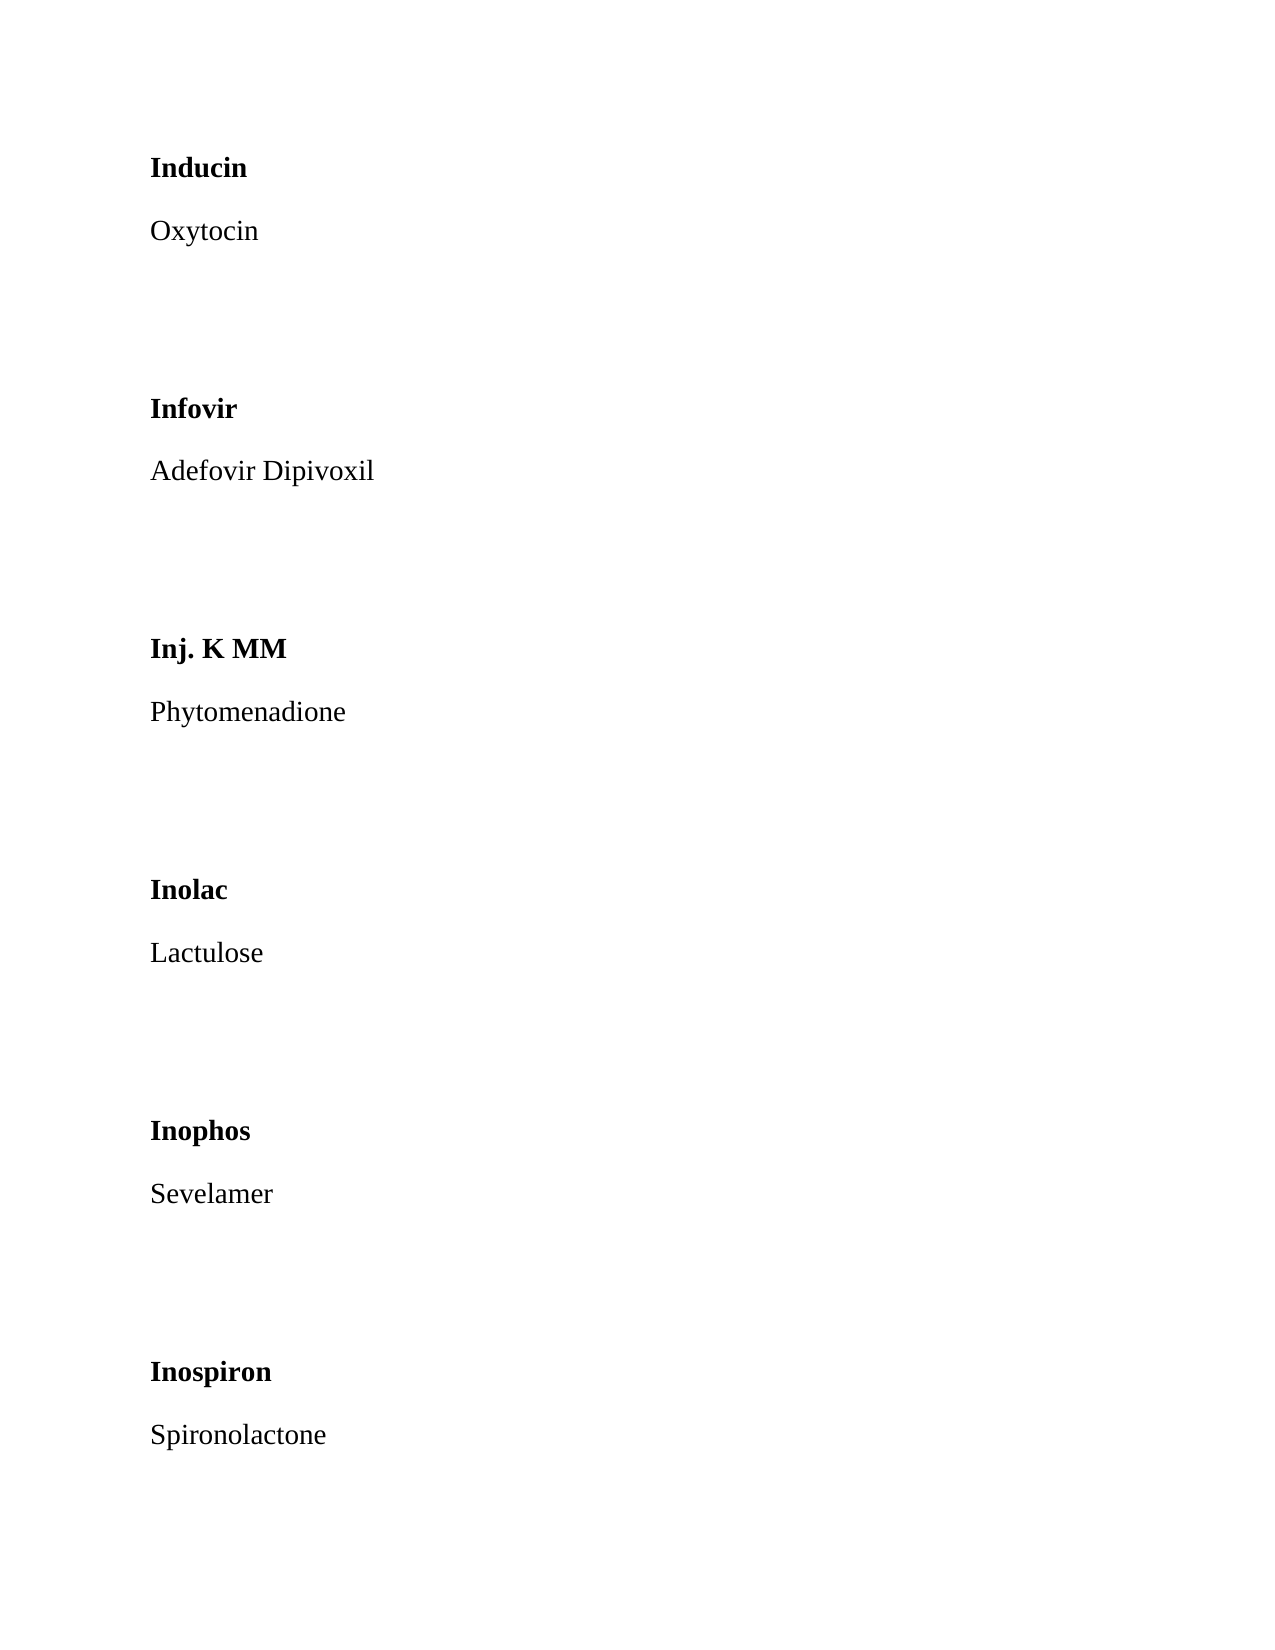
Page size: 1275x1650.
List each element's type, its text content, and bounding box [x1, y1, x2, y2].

text Inolac [150, 872, 1125, 906]
text Sevelamer [150, 1176, 1125, 1209]
text Inducin [150, 150, 1125, 183]
text Infovir [150, 391, 1125, 424]
text Inj. K MM [150, 632, 1125, 665]
text Phytomenadione [150, 694, 1125, 728]
text Oxytocin [150, 213, 1125, 246]
text Spironolactone [150, 1417, 1125, 1450]
text Lactulose [150, 935, 1125, 969]
text Inophos [150, 1113, 1125, 1147]
text Adefovir Dipivoxil [150, 453, 1125, 487]
text Inospiron [150, 1354, 1125, 1388]
